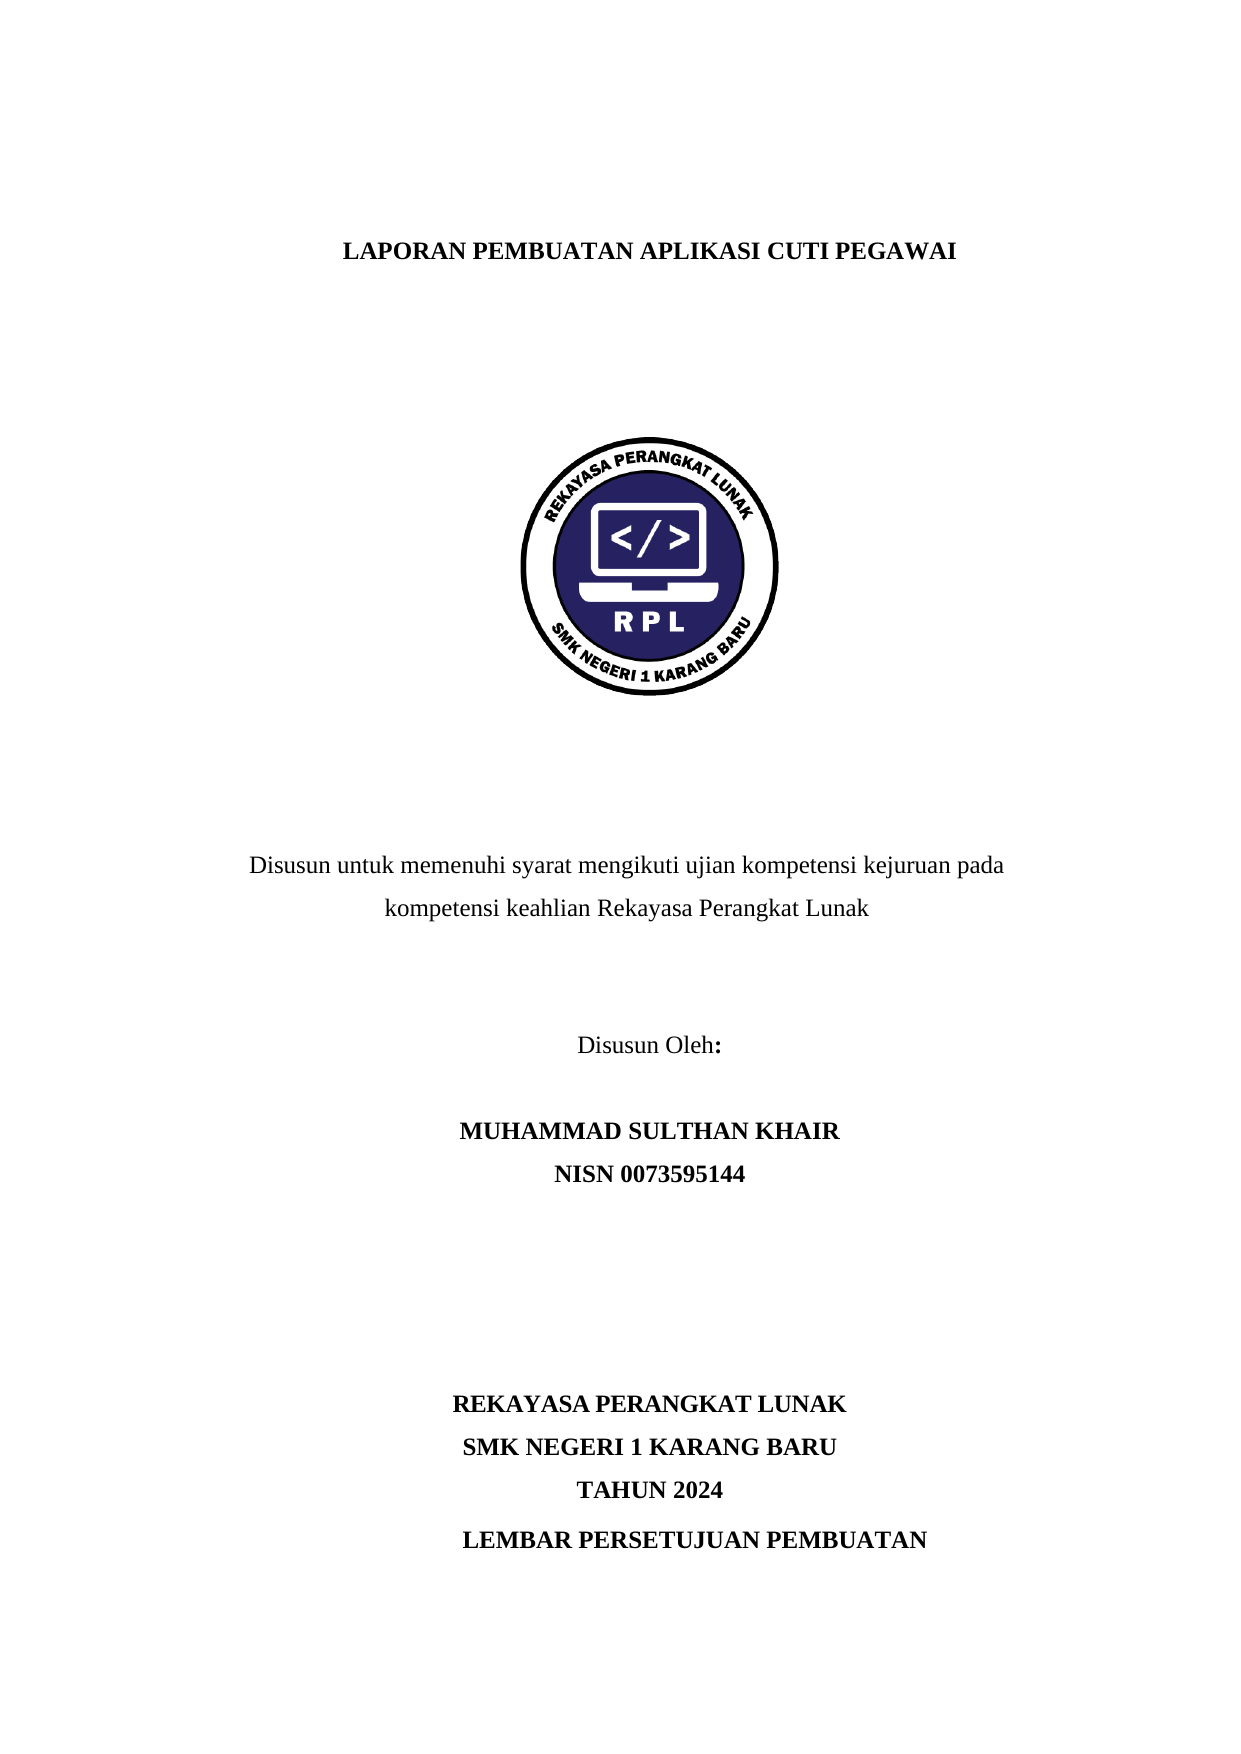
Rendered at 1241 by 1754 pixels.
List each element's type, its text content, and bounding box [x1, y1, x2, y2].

text SMK NEGERI 1 KARANG BARU [236, 1432, 1063, 1461]
text Disusun Oleh: [236, 1030, 1063, 1059]
subtitle LEMBAR PERSETUJUAN PEMBUATAN [373, 1525, 1017, 1553]
subtitle LAPORAN PEMBUATAN APLIKASI CUTI PEGAWAI [236, 236, 1063, 265]
text NISN 0073595144 [236, 1159, 1063, 1188]
picture [520, 437, 779, 696]
text MUHAMMAD SULTHAN KHAIR [236, 1116, 1063, 1145]
text REKAYASA PERANGKAT LUNAK [236, 1389, 1063, 1418]
text Disusun untuk memenuhi syarat mengikuti ujian kompetensi kejuruan pada kompetensi keahlian Rekayasa Perangkat Lunak [236, 850, 1017, 922]
text TAHUN 2024 [236, 1475, 1063, 1504]
